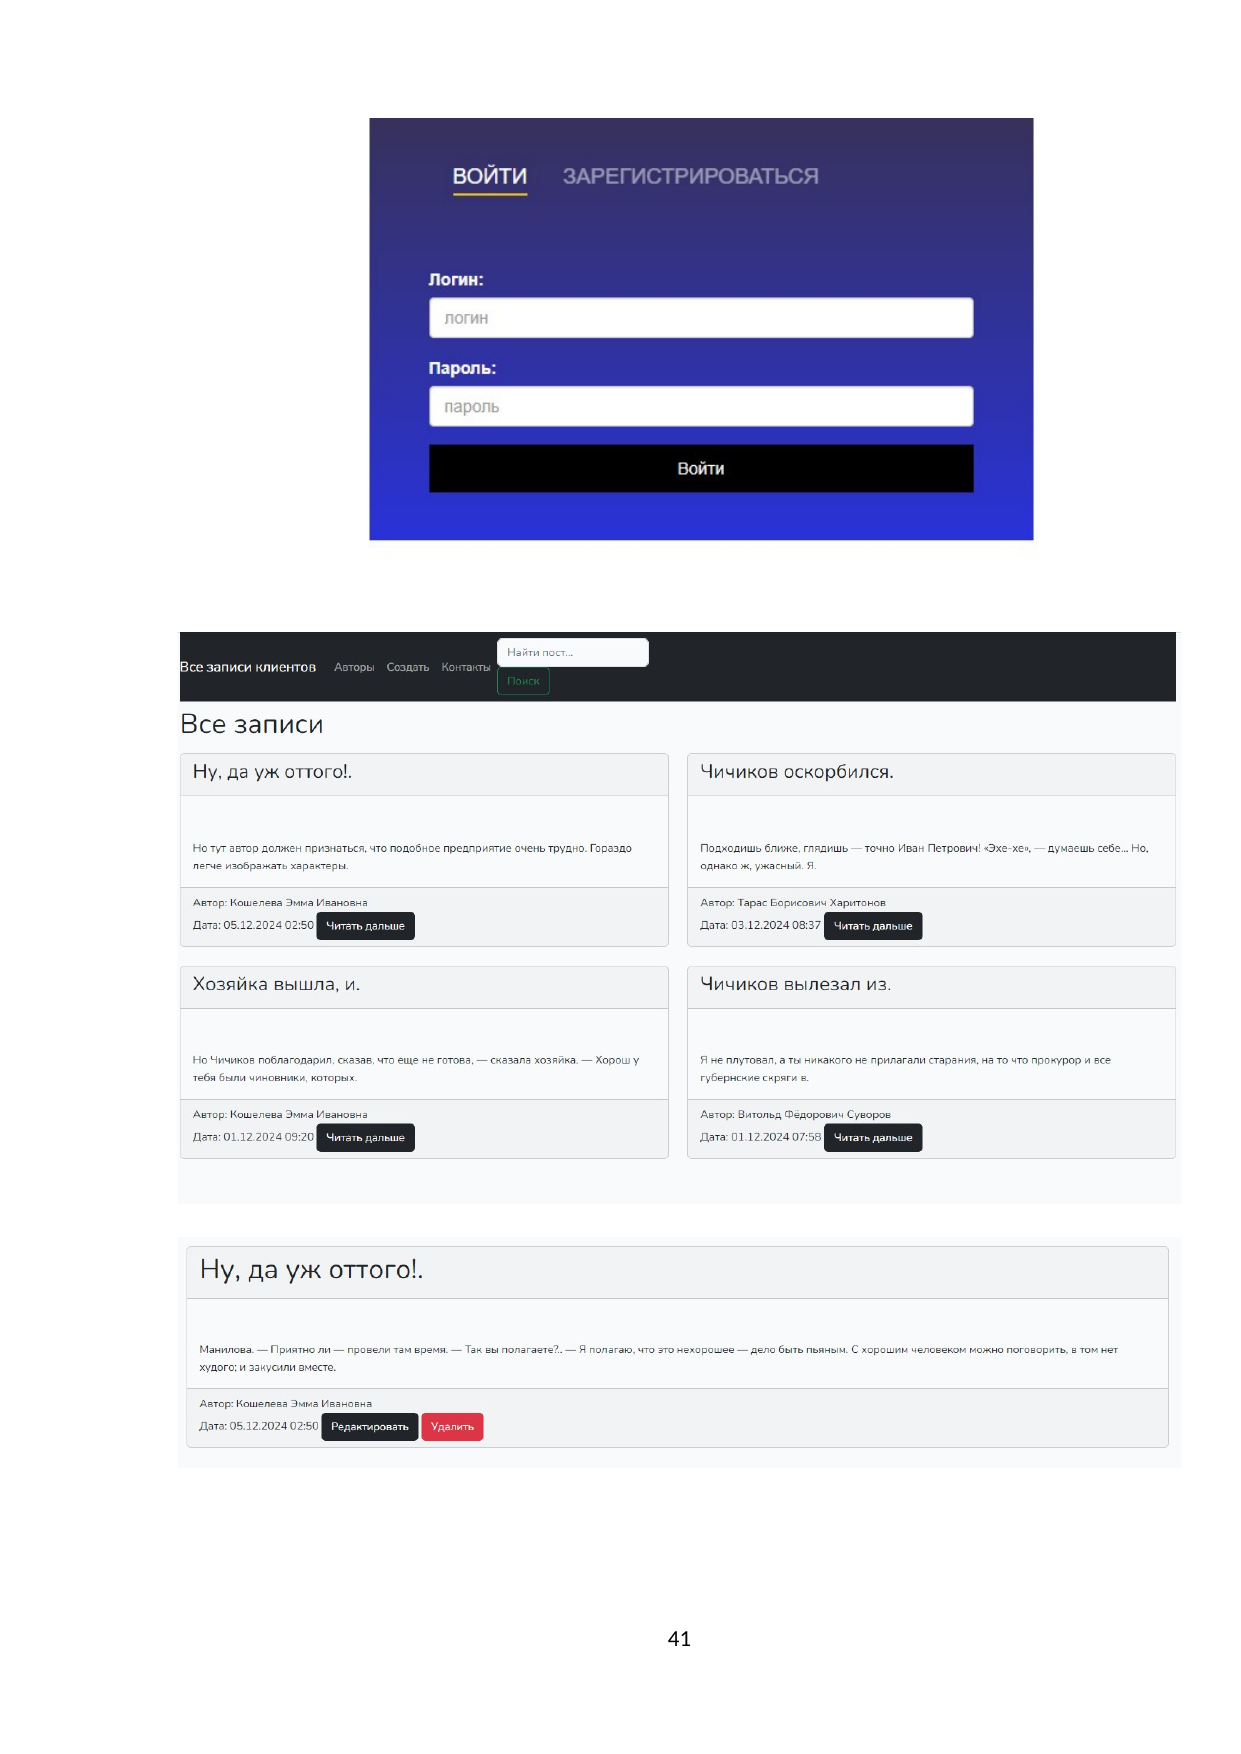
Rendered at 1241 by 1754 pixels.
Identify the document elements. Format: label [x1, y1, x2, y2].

picture [177, 632, 1182, 1204]
picture [177, 1237, 1182, 1468]
picture [177, 118, 1182, 599]
